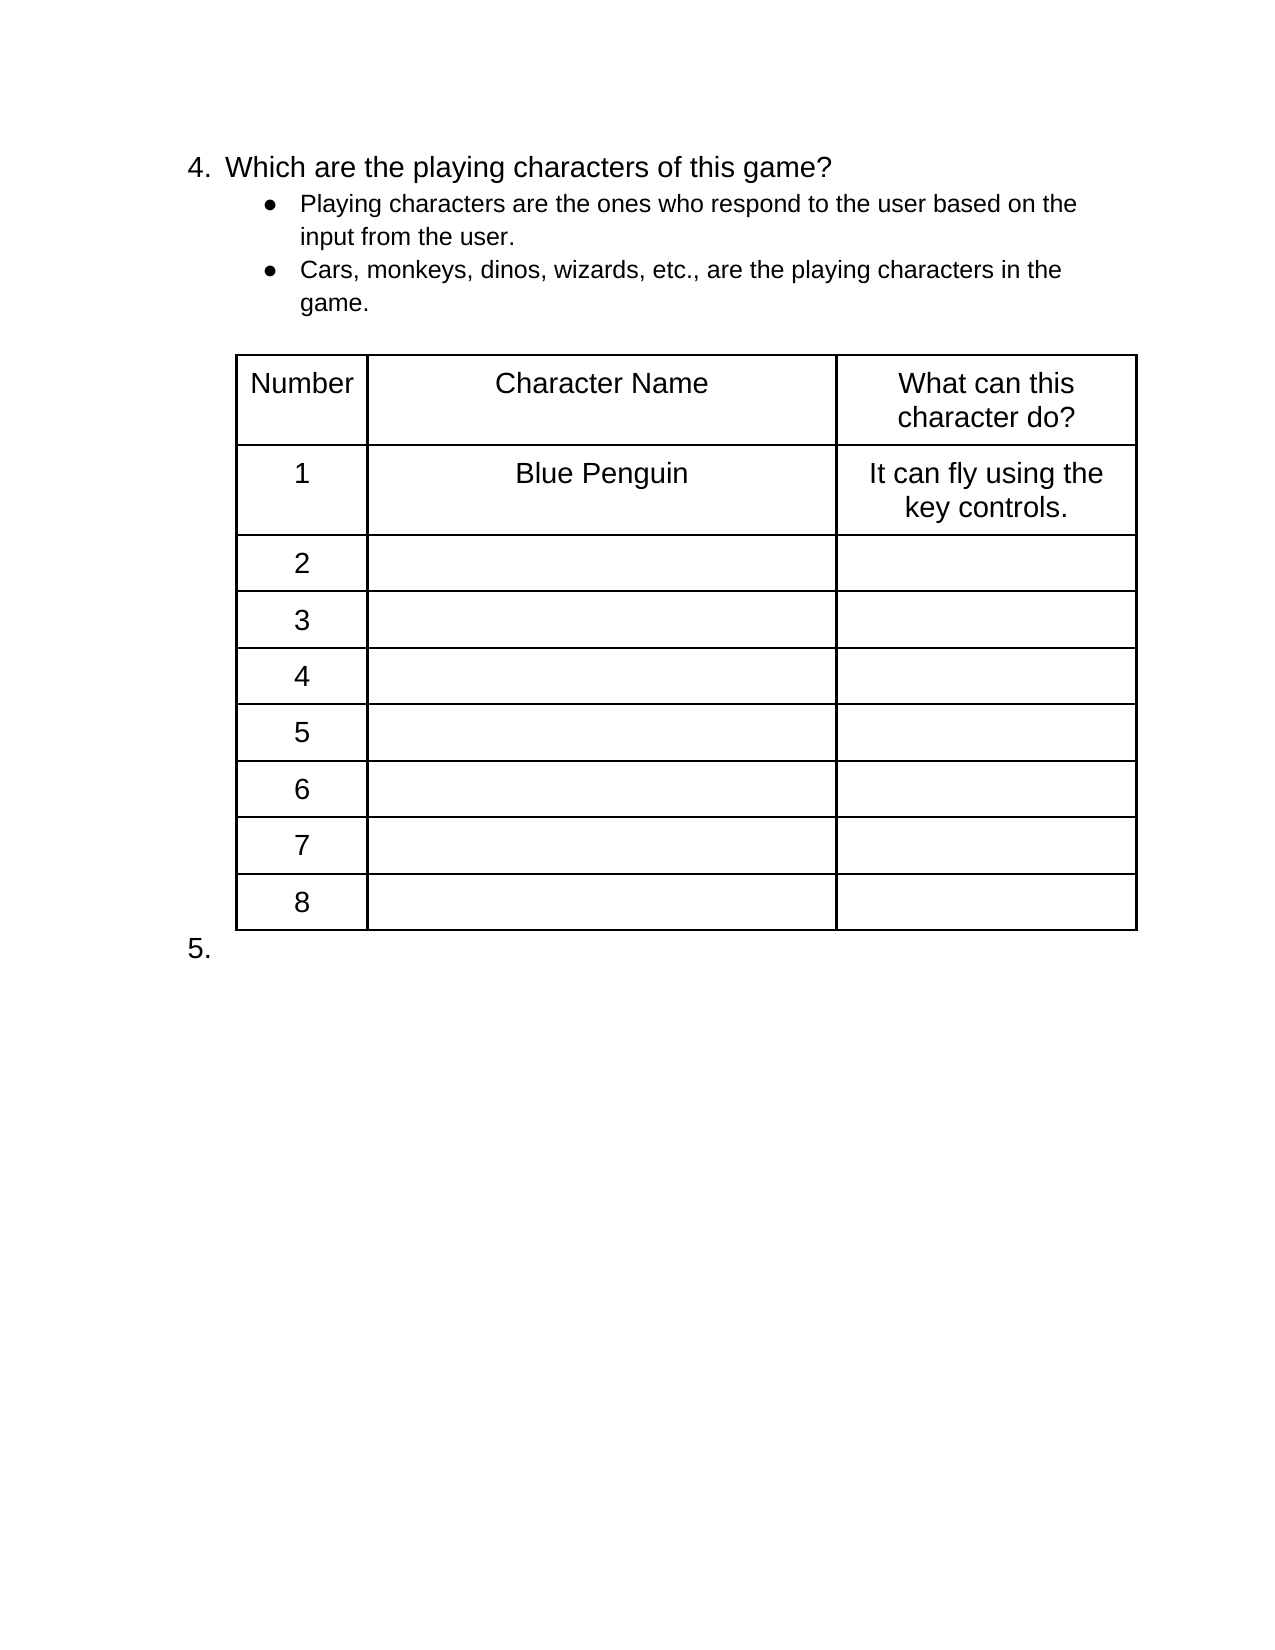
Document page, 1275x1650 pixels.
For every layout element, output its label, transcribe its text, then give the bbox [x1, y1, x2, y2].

table_cell [838, 875, 1135, 929]
table_cell [369, 705, 835, 759]
table_cell 5 [238, 705, 366, 759]
table_cell 4 [238, 649, 366, 703]
table_cell 6 [238, 762, 366, 816]
table_cell [369, 649, 835, 703]
table_header Number [238, 356, 366, 444]
table_cell [838, 649, 1135, 703]
table_cell 7 [238, 818, 366, 872]
table_header Character Name [369, 356, 835, 444]
table_cell [369, 762, 835, 816]
table_cell 8 [238, 875, 366, 929]
list Which are the playing characters of this game? [187, 150, 1125, 183]
table_cell 3 [238, 592, 366, 647]
table_cell [838, 762, 1135, 816]
table_cell [838, 536, 1135, 590]
table_cell 2 [238, 536, 366, 590]
list Cars, monkeys, dinos, wizards, etc., are the playing characters in the game. [262, 254, 1125, 316]
table_cell 1 [238, 446, 366, 534]
list Playing characters are the ones who respond to the user based on the input from the user. [262, 188, 1125, 250]
table_cell [369, 592, 835, 647]
table_cell [369, 875, 835, 929]
table_cell [838, 705, 1135, 759]
table_cell Blue Penguin [369, 446, 835, 534]
table_cell [838, 818, 1135, 872]
table_cell [369, 536, 835, 590]
table_cell [838, 592, 1135, 647]
table_header What can this character do? [838, 356, 1135, 444]
table_cell It can fly using the key controls. [838, 446, 1135, 534]
table_cell [369, 818, 835, 872]
